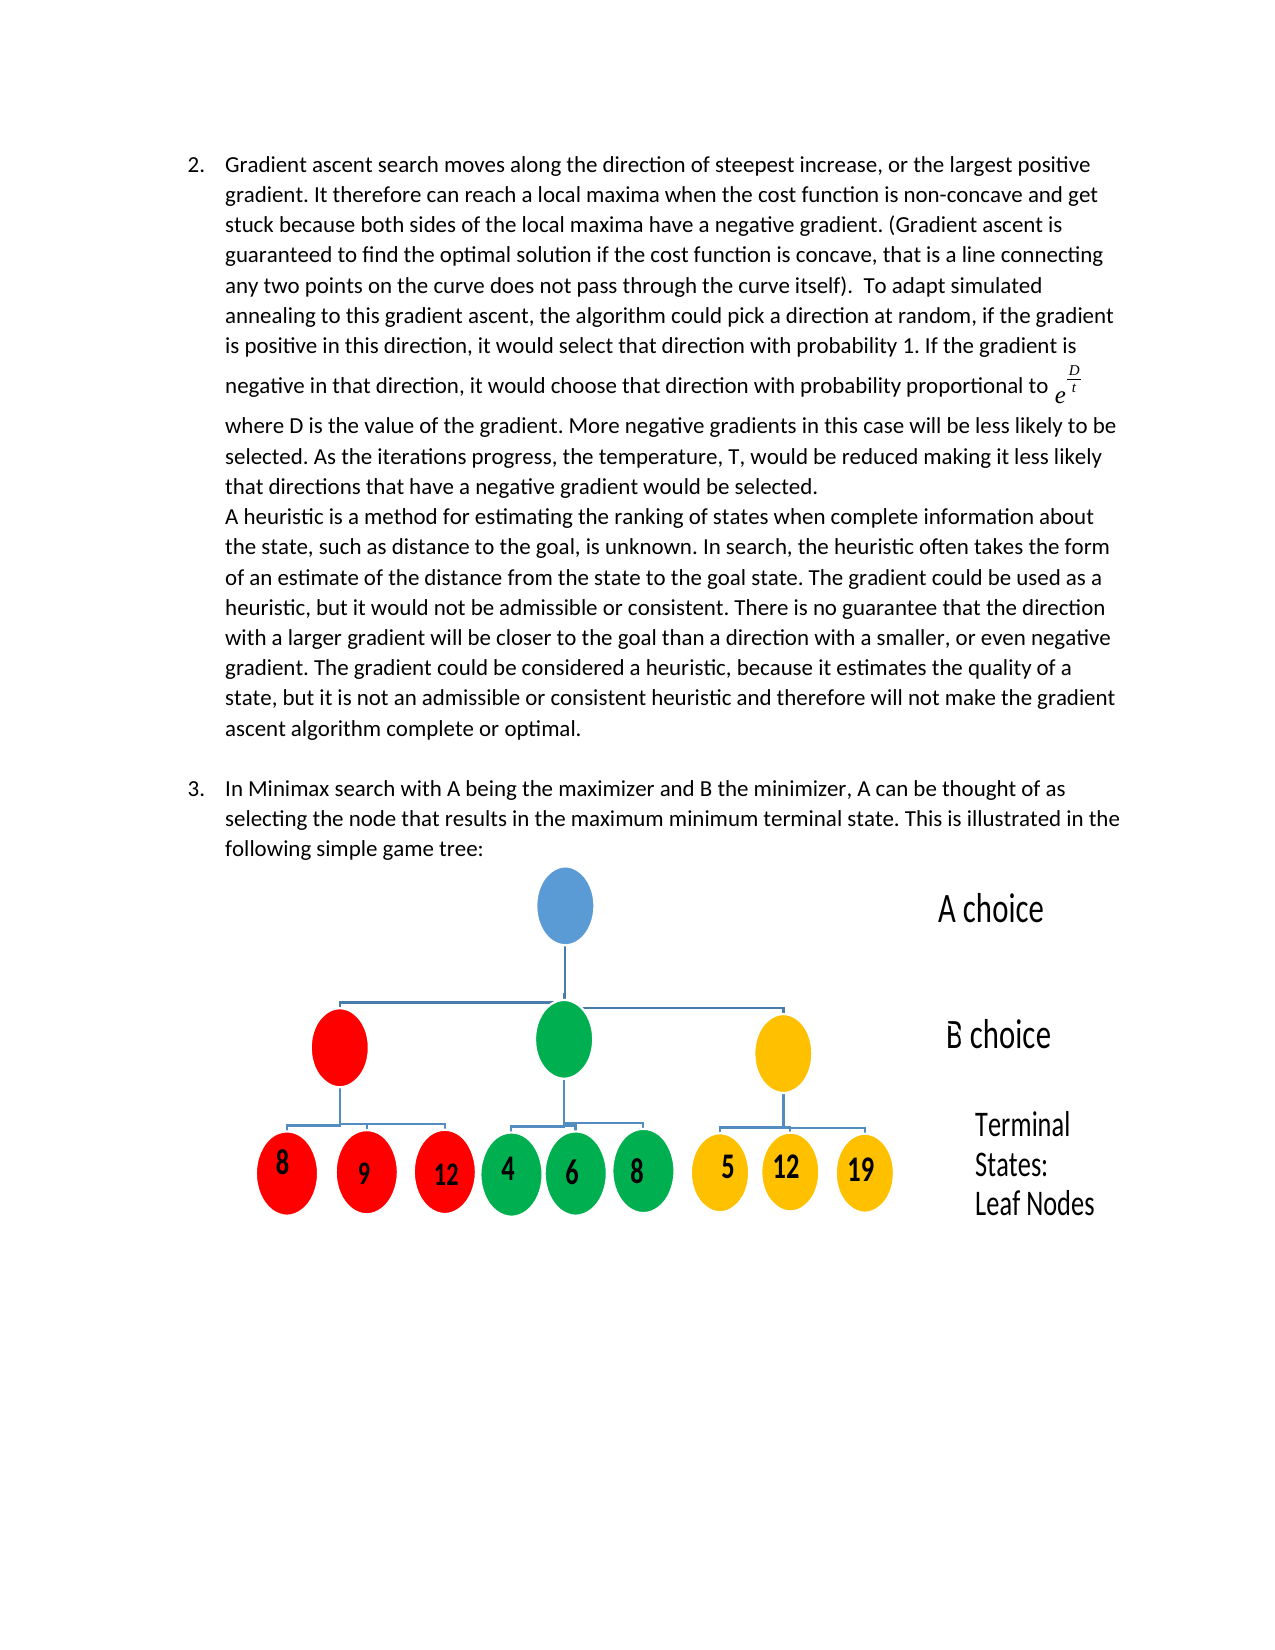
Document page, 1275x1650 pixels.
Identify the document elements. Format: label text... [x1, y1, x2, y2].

list In Minimax search with A being the maximizer and B the minimizer, A can be thought of as selecting the node that results in the maximum minimum terminal state. This is illustrated in the following simple game tree: [187, 774, 1125, 863]
list Gradient ascent search moves along the direction of steepest increase, or the largest positive gradient. It therefore can reach a local maxima when the cost function is non-concave and get stuck because both sides of the local maxima have a negative gradient. (Gradient ascent is guaranteed to find the optimal solution if the cost function is concave, that is a line connecting any two points on the curve does not pass through the curve itself). To adapt simulated annealing to this gradient ascent, the algorithm could pick a direction at random, if the gradient is positive in this direction, it would select that direction with probability 1. If the gradient is negative in that direction, it would choose that direction with probability proportional to where D is the value of the gradient. More negative gradients in this case will be less likely to be selected. As the iterations progress, the temperature, T, would be reduced making it less likely that directions that have a negative gradient would be selected. [187, 150, 1125, 500]
list A heuristic is a method for estimating the ranking of states when complete information about the state, such as distance to the goal, is unknown. In search, the heuristic often takes the form of an estimate of the distance from the state to the goal state. The gradient could be used as a heuristic, but it would not be admissible or consistent. There is no guarantee that the direction with a larger gradient will be closer to the goal than a direction with a smaller, or even negative gradient. The gradient could be considered a heuristic, because it estimates the quality of a state, but it is not an admissible or consistent heuristic and therefore will not make the gradient ascent algorithm complete or optimal. [225, 502, 1125, 742]
